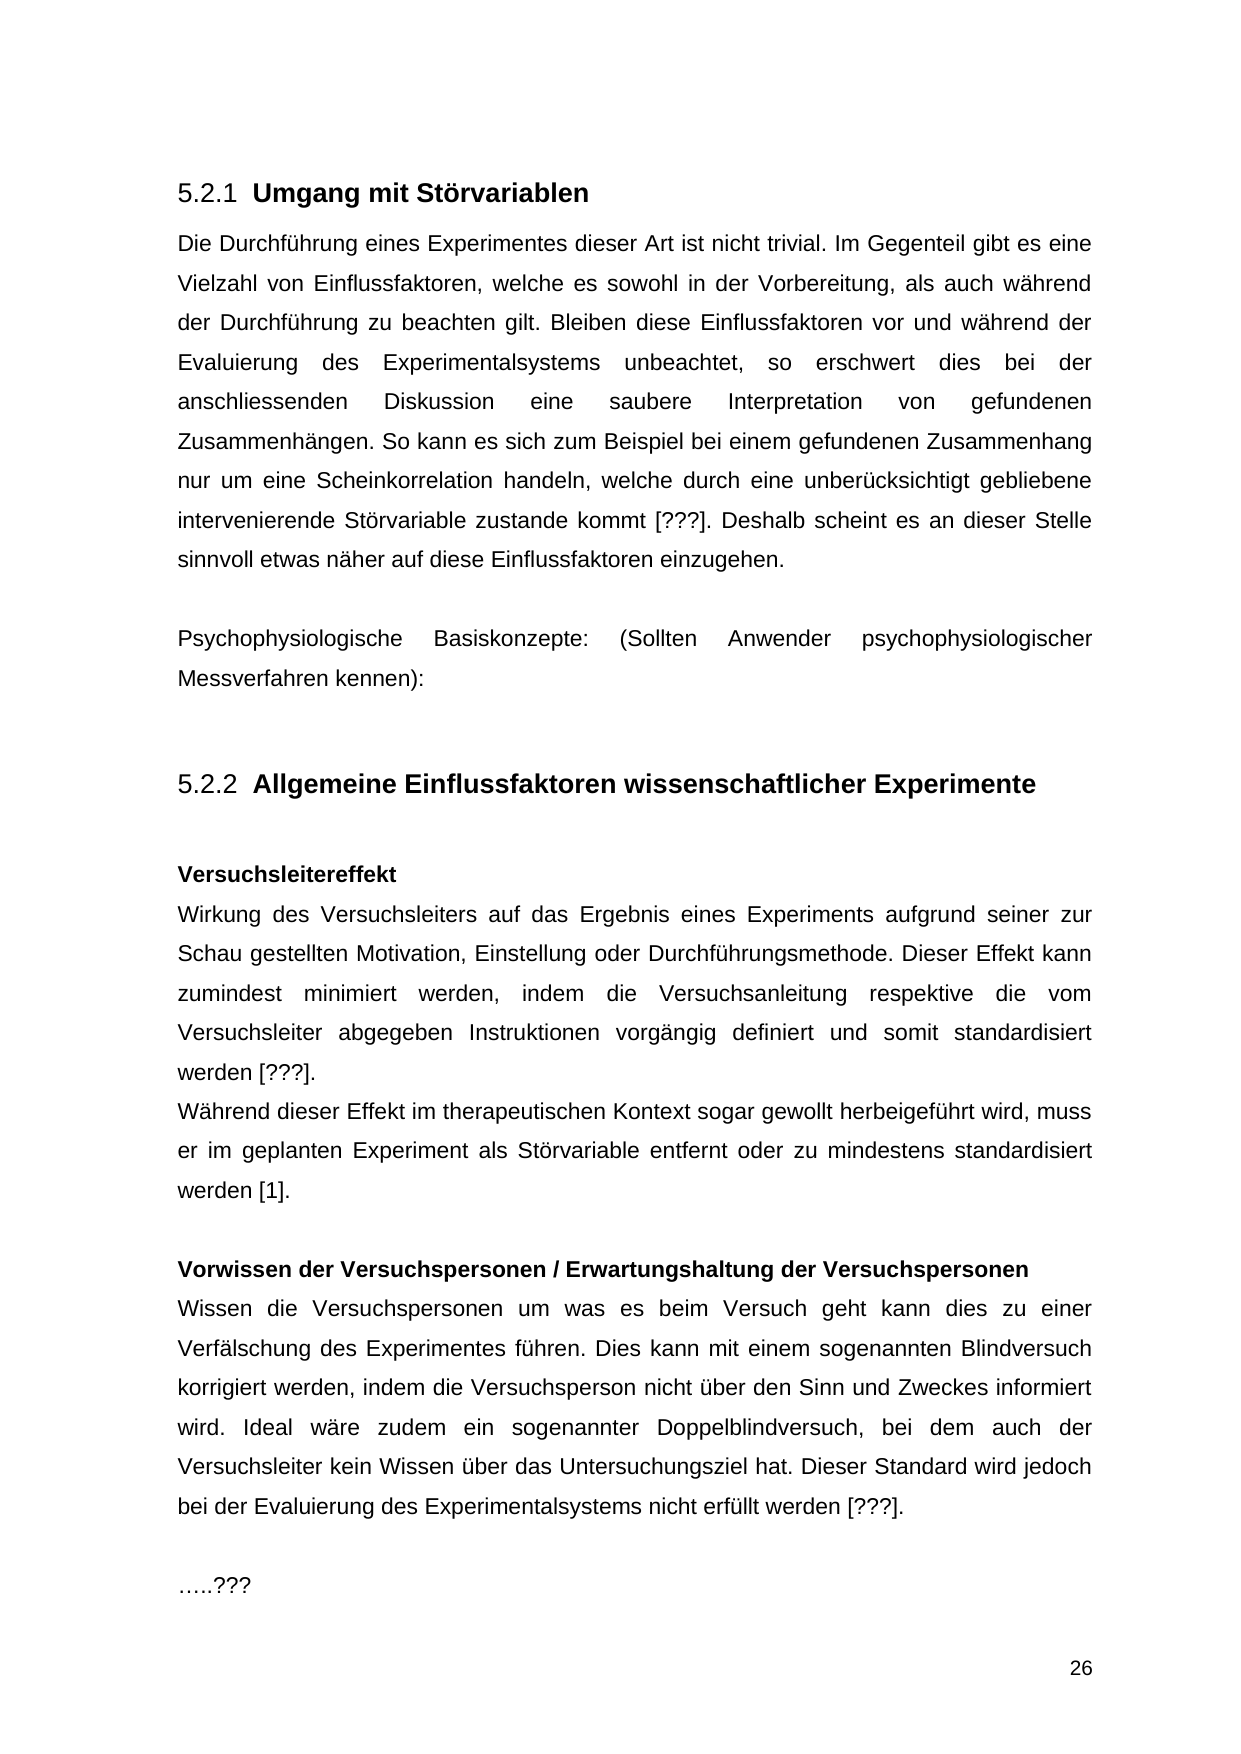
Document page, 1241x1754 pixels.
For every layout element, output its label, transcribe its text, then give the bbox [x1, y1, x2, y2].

text Wirkung des Versuchsleiters auf das Ergebnis eines Experiments aufgrund seiner zur Schau gestellten Motivation, Einstellung oder Durchführungsmethode. Dieser Effekt kann zumindest minimiert werden, indem die Versuchsanleitung respektive die vom Versuchsleiter abgegeben Instruktionen vorgängig definiert und somit standardisiert werden [???]. [177, 901, 1092, 1085]
text Psychophysiologische Basiskonzepte: (Sollten Anwender psychophysiologischer Messverfahren kennen): [177, 625, 1092, 691]
text Versuchsleitereffekt [177, 861, 1092, 887]
text Die Durchführung eines Experimentes dieser Art ist nicht trivial. Im Gegenteil gibt es eine Vielzahl von Einflussfaktoren, welche es sowohl in der Vorbereitung, als auch während der Durchführung zu beachten gilt. Bleiben diese Einflussfaktoren vor und während der Evaluierung des Experimentalsystems unbeachtet, so erschwert dies bei der anschliessenden Diskussion eine saubere Interpretation von gefundenen Zusammenhängen. So kann es sich zum Beispiel bei einem gefundenen Zusammenhang nur um eine Scheinkorrelation handeln, welche durch eine unberücksichtigt gebliebene intervenierende Störvariable zustande kommt [???]. Deshalb scheint es an dieser Stelle sinnvoll etwas näher auf diese Einflussfaktoren einzugehen. [177, 230, 1092, 572]
subtitle Umgang mit Störvariablen [177, 177, 1092, 208]
text Während dieser Effekt im therapeutischen Kontext sogar gewollt herbeigeführt wird, muss er im geplanten Experiment als Störvariable entfernt oder zu mindestens standardisiert werden [1]. [177, 1098, 1092, 1203]
subtitle Allgemeine Einflussfaktoren wissenschaftlicher Experimente [177, 768, 1092, 800]
text Wissen die Versuchspersonen um was es beim Versuch geht kann dies zu einer Verfälschung des Experimentes führen. Dies kann mit einem sogenannten Blindversuch korrigiert werden, indem die Versuchsperson nicht über den Sinn und Zweckes informiert wird. Ideal wäre zudem ein sogenannter Doppelblindversuch, bei dem auch der Versuchsleiter kein Wissen über das Untersuchungsziel hat. Dieser Standard wird jedoch bei der Evaluierung des Experimentalsystems nicht erfüllt werden [???]. [177, 1295, 1092, 1519]
text Vorwissen der Versuchspersonen / Erwartungshaltung der Versuchspersonen [177, 1256, 1092, 1282]
text …..??? [177, 1572, 1092, 1598]
